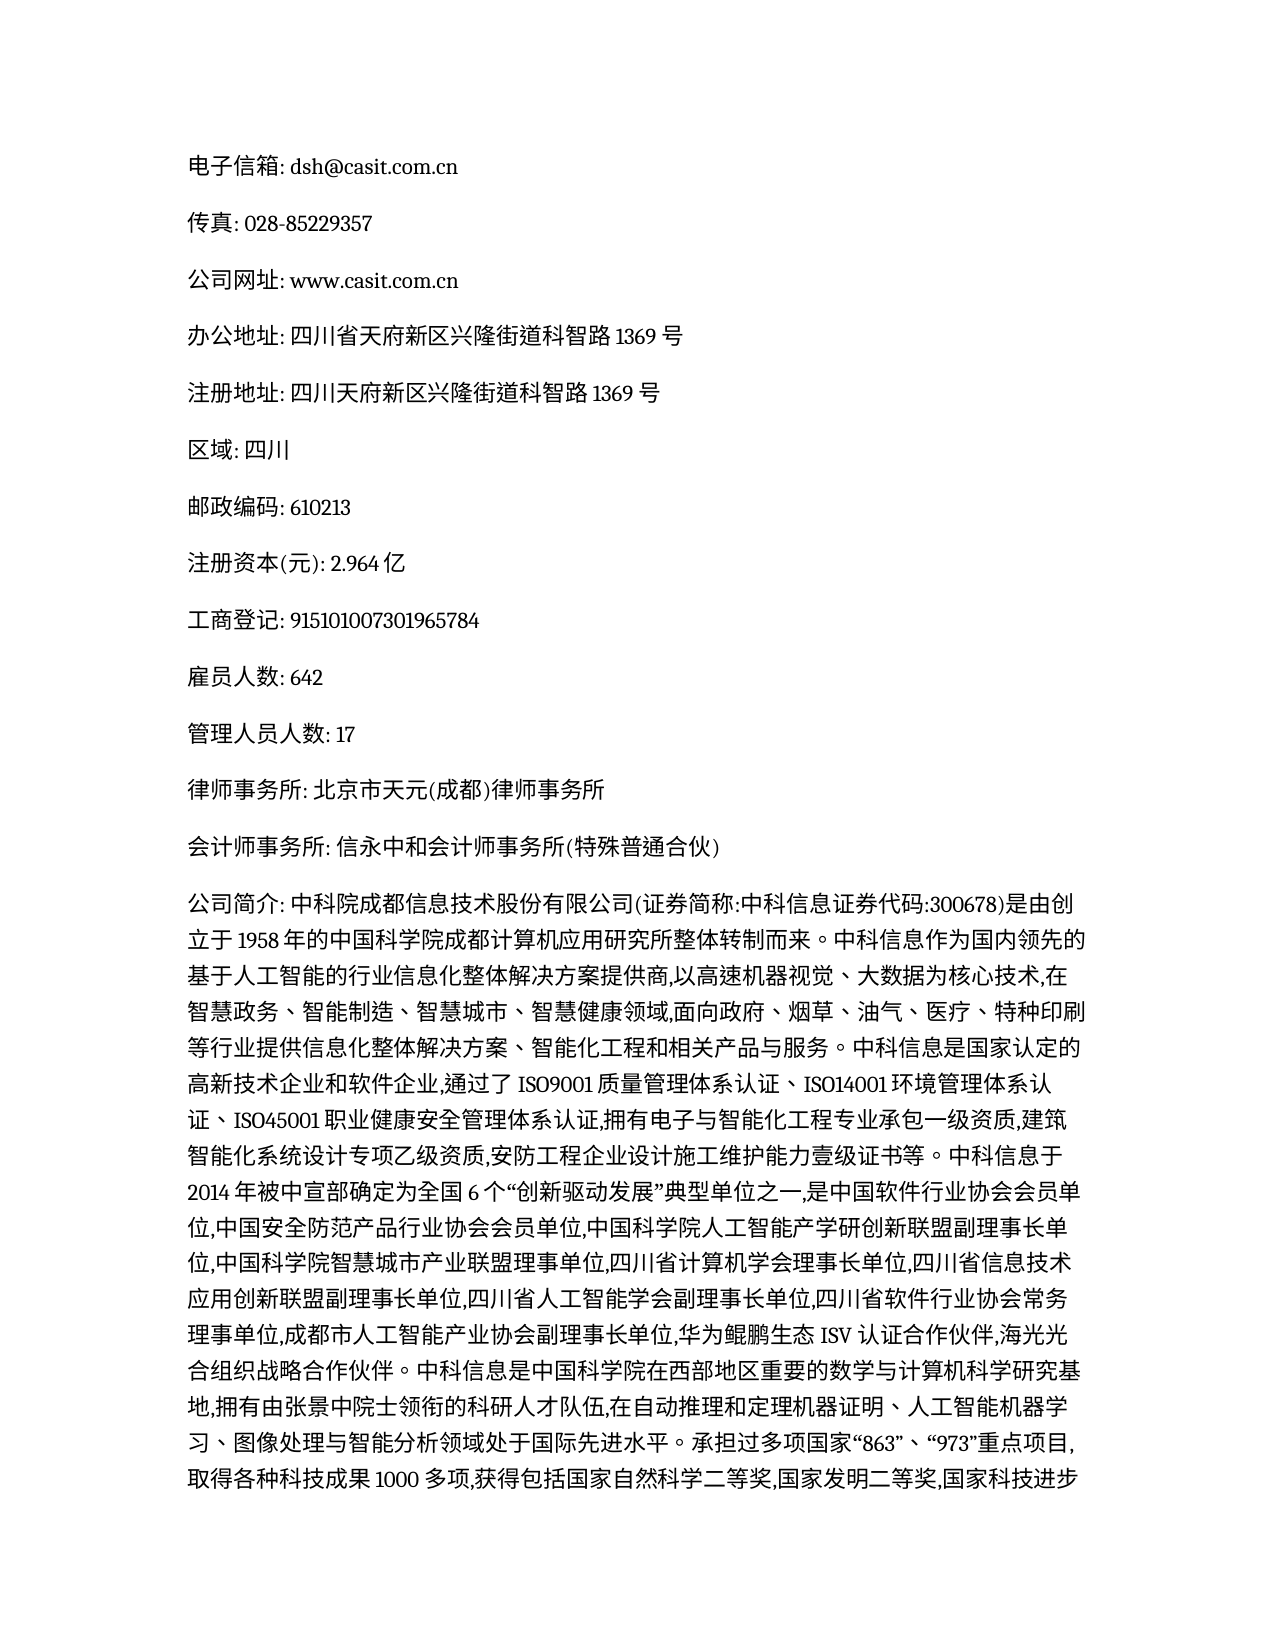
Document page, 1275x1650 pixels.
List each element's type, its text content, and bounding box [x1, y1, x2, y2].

text 注册资本(元): 2.964亿 [187, 547, 1087, 579]
text 邮政编码: 610213 [187, 491, 1087, 522]
text 工商登记: 915101007301965784 [187, 604, 1087, 635]
text 办公地址: 四川省天府新区兴隆街道科智路1369号 [187, 320, 1087, 352]
text 雇员人数: 642 [187, 661, 1087, 692]
text 电子信箱: dsh@casit.com.cn [187, 150, 1087, 181]
text 传真: 028-85229357 [187, 207, 1087, 238]
text 区域: 四川 [187, 434, 1087, 465]
text 公司网址: www.casit.com.cn [187, 263, 1087, 295]
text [187, 888, 1087, 1494]
text 律师事务所: 北京市天元(成都)律师事务所 [187, 774, 1087, 806]
text 注册地址: 四川天府新区兴隆街道科智路1369号 [187, 377, 1087, 408]
text 会计师事务所: 信永中和会计师事务所(特殊普通合伙) [187, 831, 1087, 862]
text 管理人员人数: 17 [187, 718, 1087, 749]
